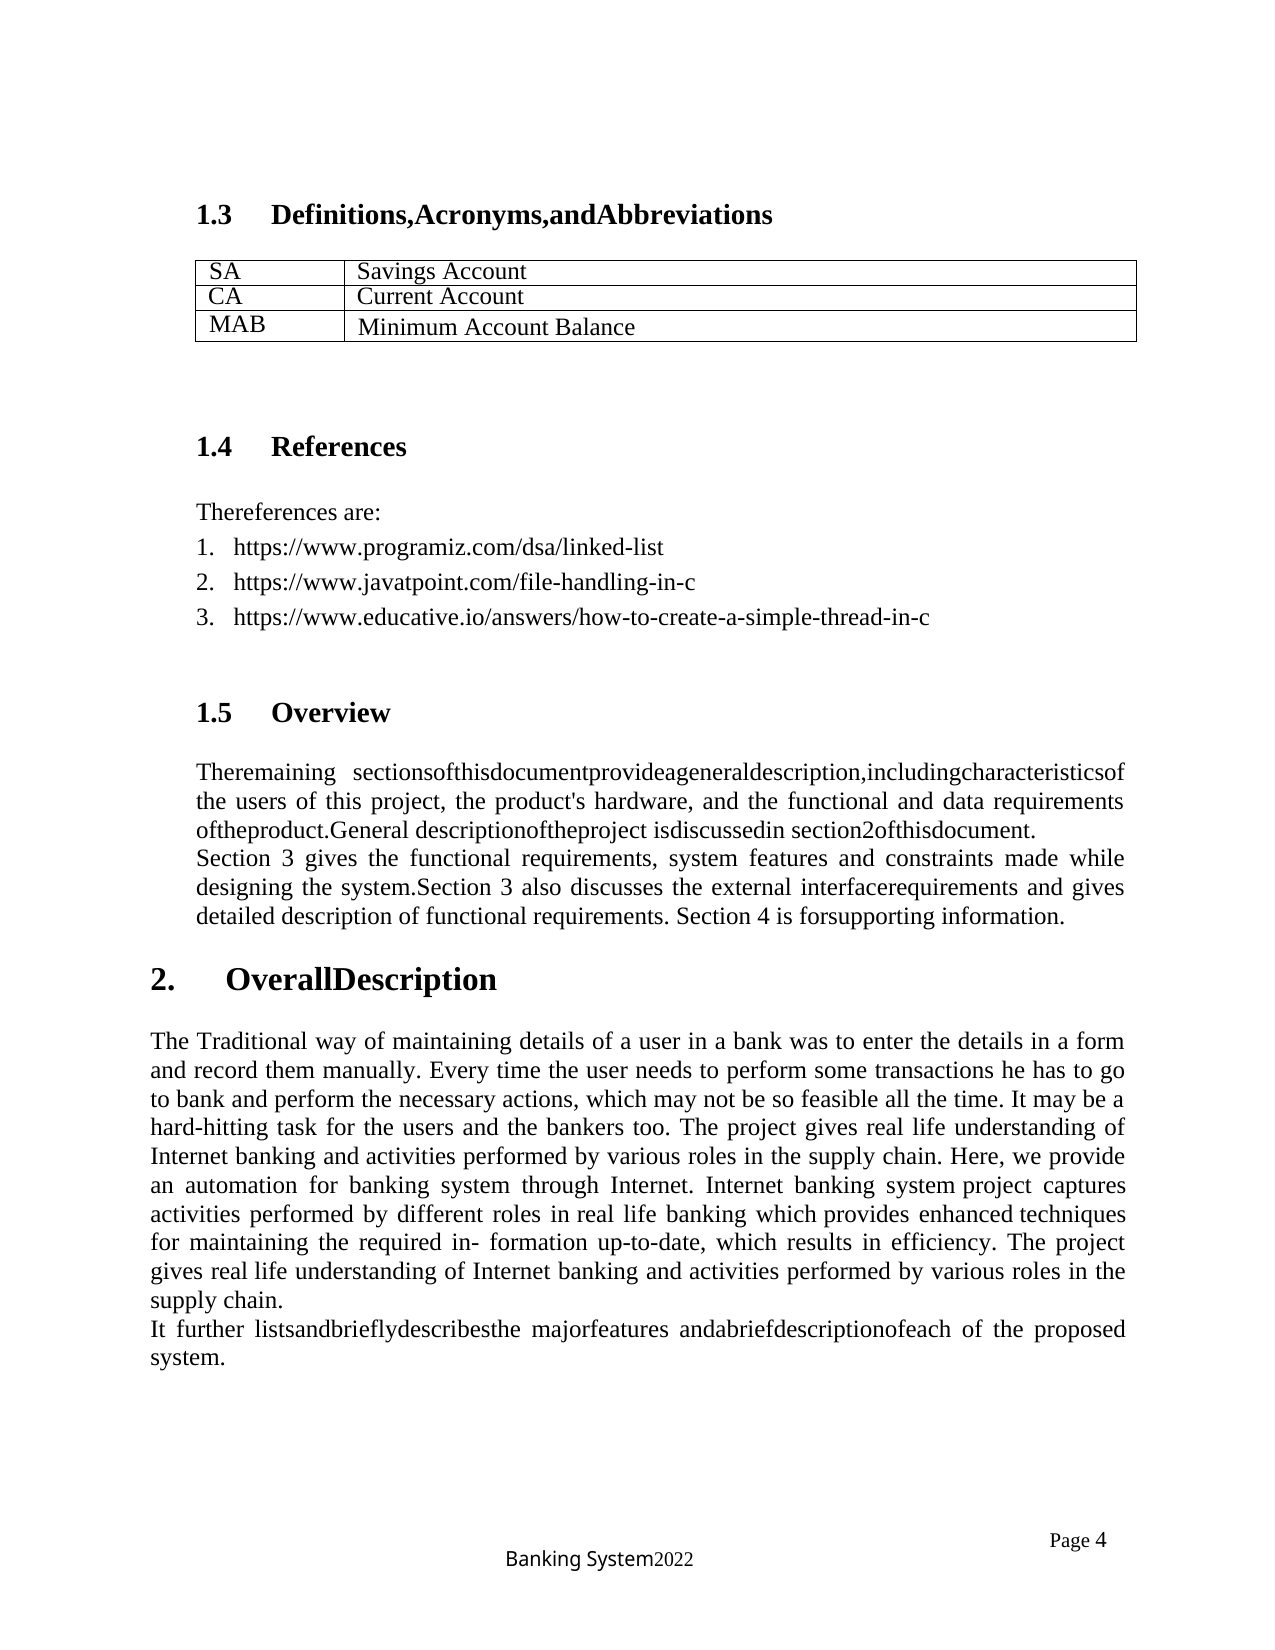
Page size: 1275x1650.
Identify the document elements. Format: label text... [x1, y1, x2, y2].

table_cell CA [196, 286, 344, 310]
table_cell Minimum Account Balance [345, 311, 1136, 341]
subtitle OverallDescription [150, 959, 1148, 997]
list https://www.javatpoint.com/file-handling-in-c [196, 567, 1148, 596]
table_cell Current Account [345, 286, 1136, 310]
text Thereferences are: [196, 497, 1148, 526]
text The Traditional way of maintaining details of a user in a bank was to enter the details in a form and record them manually. Every time the user needs to perform some transactions he has to go to bank and perform the necessary actions, which may not be so feasible all the time. It may be a hard-hitting task for the users and the bankers too. The project gives real life understanding of Internet banking and activities performed by various roles in the supply chain. Here, we provide an automation for banking system through Internet. Internet banking system project captures activities performed by different roles in real life banking which provides enhanced techniques for maintaining the required in- formation up-to-date, which results in efficiency. The project gives real life understanding of Internet banking and activities performed by various roles in the supply chain. [150, 1026, 1126, 1314]
table_cell MAB [196, 311, 344, 341]
text Theremaining sectionsofthisdocumentprovideageneraldescription,includingcharacteristicsof the users of this project, the product's hardware, and the functional and data requirements oftheproduct.General descriptionoftheproject isdiscussedin section2ofthisdocument. [196, 757, 1125, 843]
list Overview [196, 695, 1148, 728]
text Section 3 gives the functional requirements, system features and constraints made while designing the system.Section 3 also discusses the external interfacerequirements and gives detailed description of functional requirements. Section 4 is forsupporting information. [196, 843, 1125, 930]
list References [196, 429, 1148, 462]
list Definitions,Acronyms,andAbbreviations [196, 197, 1148, 231]
table_header SA [196, 261, 344, 285]
text It further listsandbrieflydescribesthe majorfeatures andabriefdescriptionofeach of the proposed system. [150, 1314, 1126, 1371]
table_header Savings Account [345, 261, 1136, 285]
list https://www.programiz.com/dsa/linked-list [196, 532, 1148, 561]
list https://www.educative.io/answers/how-to-create-a-simple-thread-in-c [196, 602, 1148, 631]
